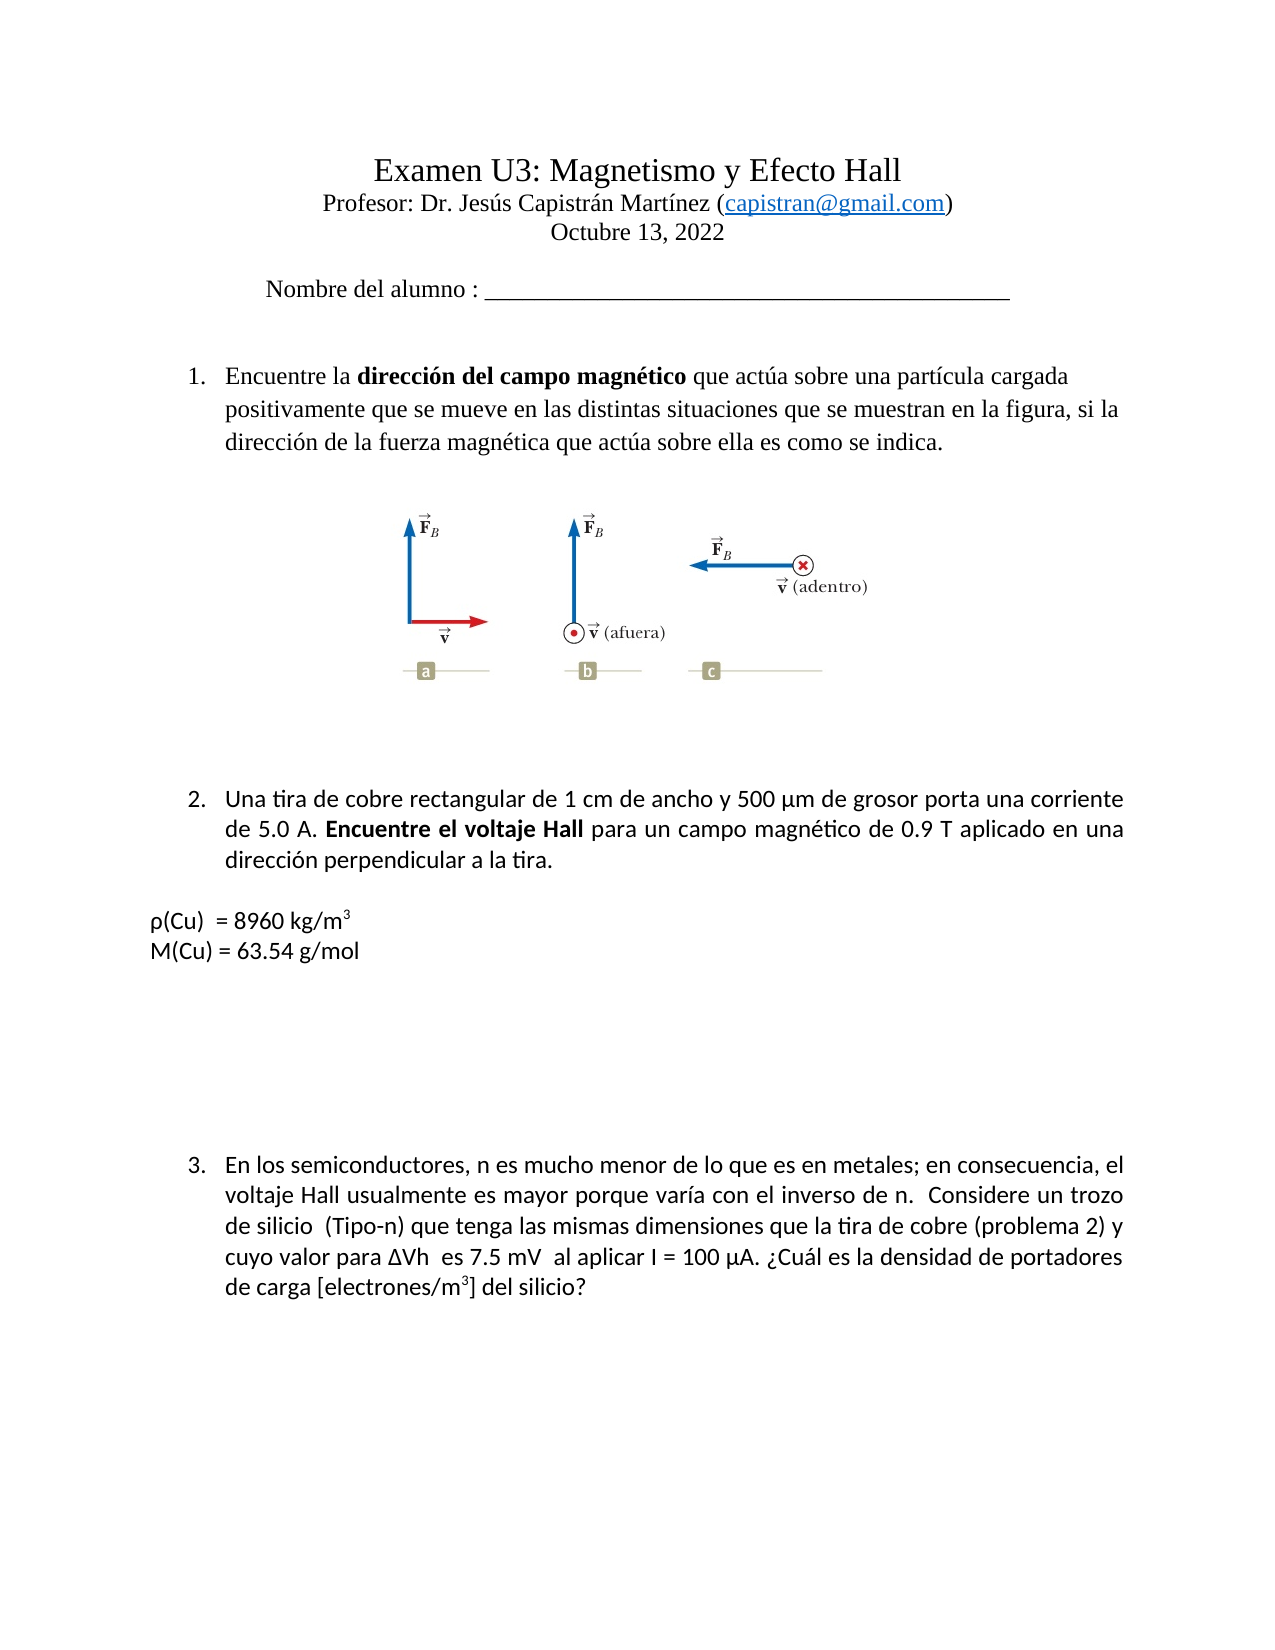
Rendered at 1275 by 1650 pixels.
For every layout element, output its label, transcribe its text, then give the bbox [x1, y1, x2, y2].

text Nombre del alumno : __________________________________________ [150, 274, 1125, 303]
text Examen U3: Magnetismo y Efecto Hall [150, 150, 1125, 188]
text Octubre 13, 2022 [150, 217, 1125, 246]
text Profesor: Dr. Jesús Capistrán Martínez (capistran@gmail.com) [150, 188, 1125, 217]
text M(Cu) = 63.54 g/mol [150, 935, 1125, 966]
text ρ(Cu) = 8960 kg/m3 [150, 905, 1125, 935]
list Encuentre la dirección del campo magnético que actúa sobre una partícula cargada positivamente que se mueve en las distintas situaciones que se muestran en la figura, si la dirección de la fuerza magnética que actúa sobre ella es como se indica. [187, 361, 1125, 456]
list En los semiconductores, n es mucho menor de lo que es en metales; en consecuencia, el voltaje Hall usualmente es mayor porque varía con el inverso de n. Considere un trozo de silicio (Tipo-n) que tenga las mismas dimensiones que la tira de cobre (problema 2) y cuyo valor para ∆Vh es 7.5 mV al aplicar I = 100 µA. ¿Cuál es la densidad de portadores de carga [electrones/m3] del silicio? [187, 1149, 1125, 1302]
picture [375, 492, 900, 693]
list Una tira de cobre rectangular de 1 cm de ancho y 500 µm de grosor porta una corriente de 5.0 A. Encuentre el voltaje Hall para un campo magnético de 0.9 T aplicado en una dirección perpendicular a la tira. [187, 783, 1125, 874]
